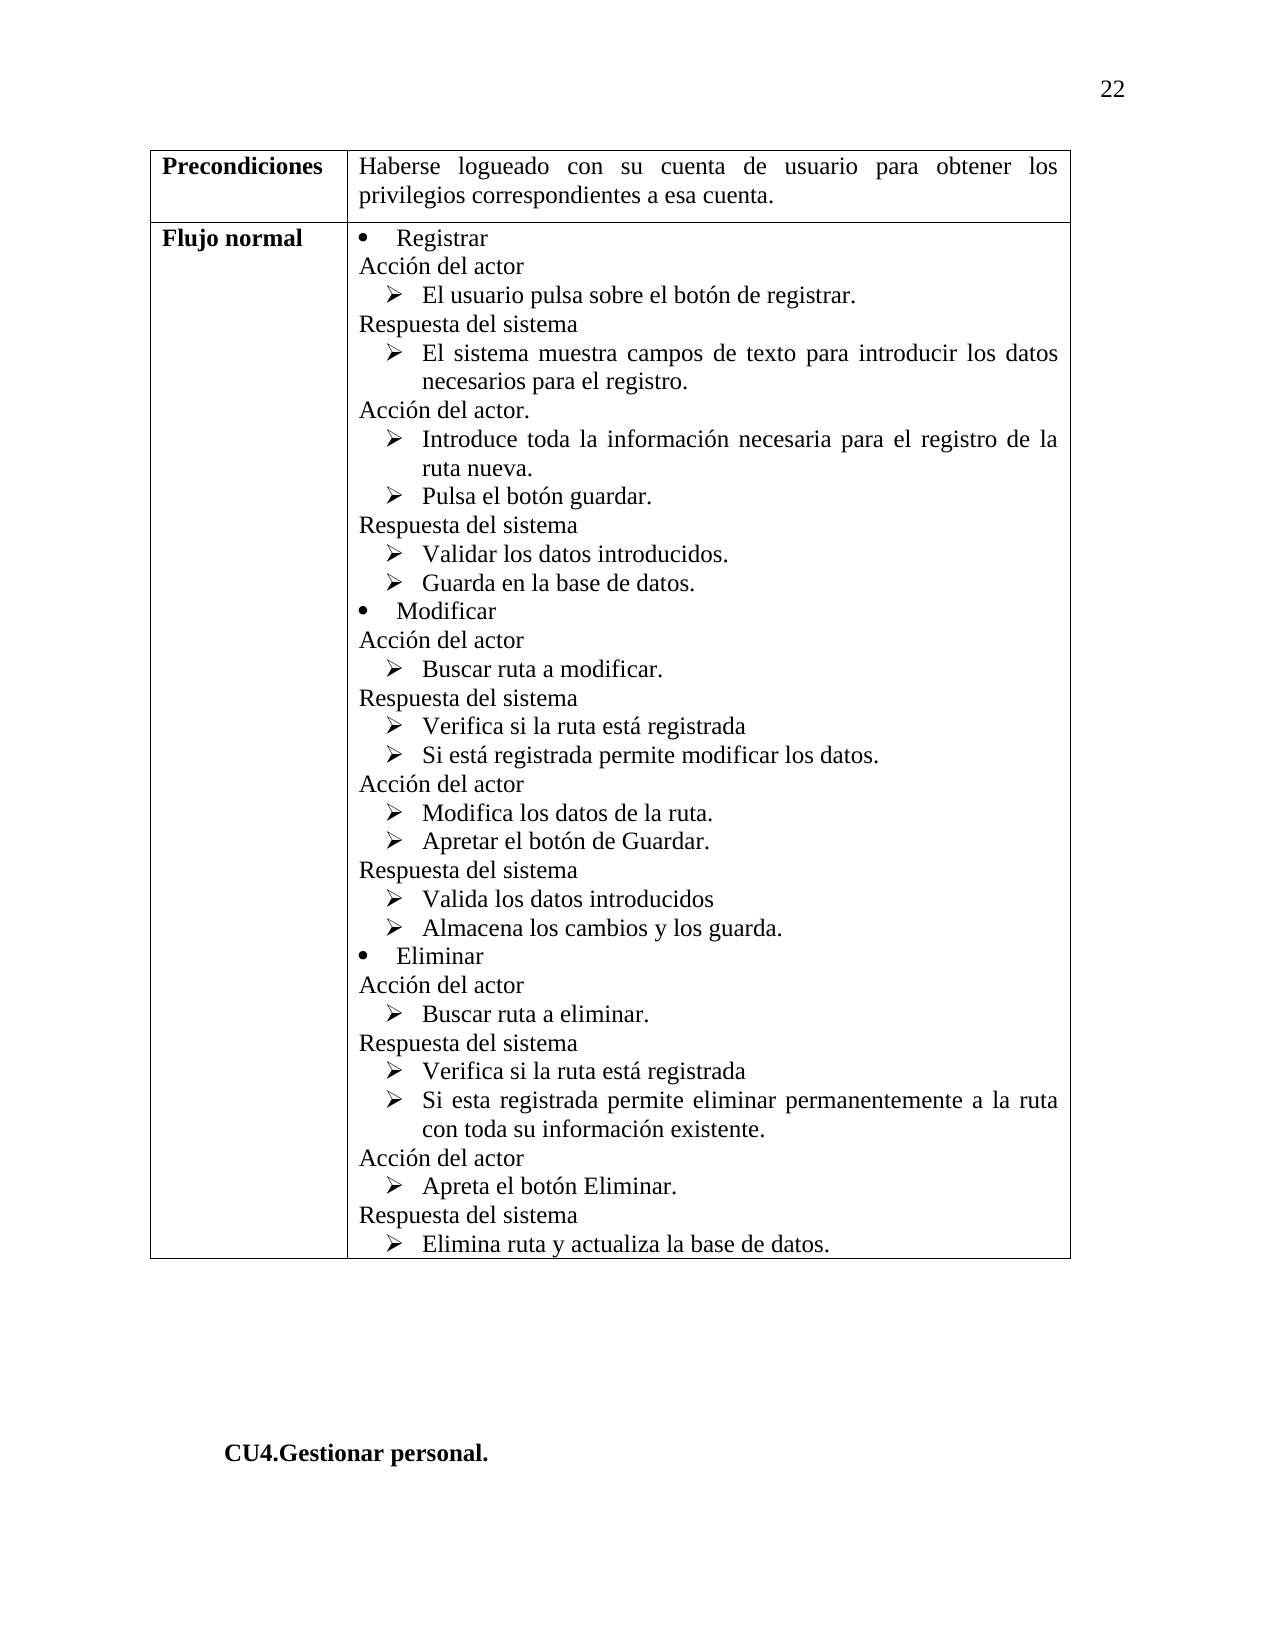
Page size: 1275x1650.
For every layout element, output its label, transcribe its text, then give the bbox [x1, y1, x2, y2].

table_cell Flujo normal [151, 223, 347, 1258]
subtitle CU4.Gestionar personal. [150, 1438, 1125, 1467]
table_cell Precondiciones [151, 151, 347, 222]
table_cell Haberse logueado con su cuenta de usuario para obtener los privilegios correspondientes a esa cuenta. [348, 151, 1070, 222]
table_cell Registrar Acción del actor El usuario pulsa sobre el botón de registrar. Respuesta del sistema El sistema muestra campos de texto para introducir los datos necesarios para el registro. Acción del actor. Introduce toda la información necesaria para el registro de la ruta nueva. Pulsa el botón guardar. Respuesta del sistema Validar los datos introducidos. Guarda en la base de datos. Modificar Acción del actor Buscar ruta a modificar. Respuesta del sistema Verifica si la ruta está registrada Si está registrada permite modificar los datos. Acción del actor Modifica los datos de la ruta. Apretar el botón de Guardar. Respuesta del sistema Valida los datos introducidos Almacena los cambios y los guarda. Eliminar Acción del actor Buscar ruta a eliminar. Respuesta del sistema Verifica si la ruta está registrada Si esta registrada permite eliminar permanentemente a la ruta con toda su información existente. Acción del actor Apreta el botón Eliminar. Respuesta del sistema Elimina ruta y actualiza la base de datos. [348, 223, 1070, 1258]
